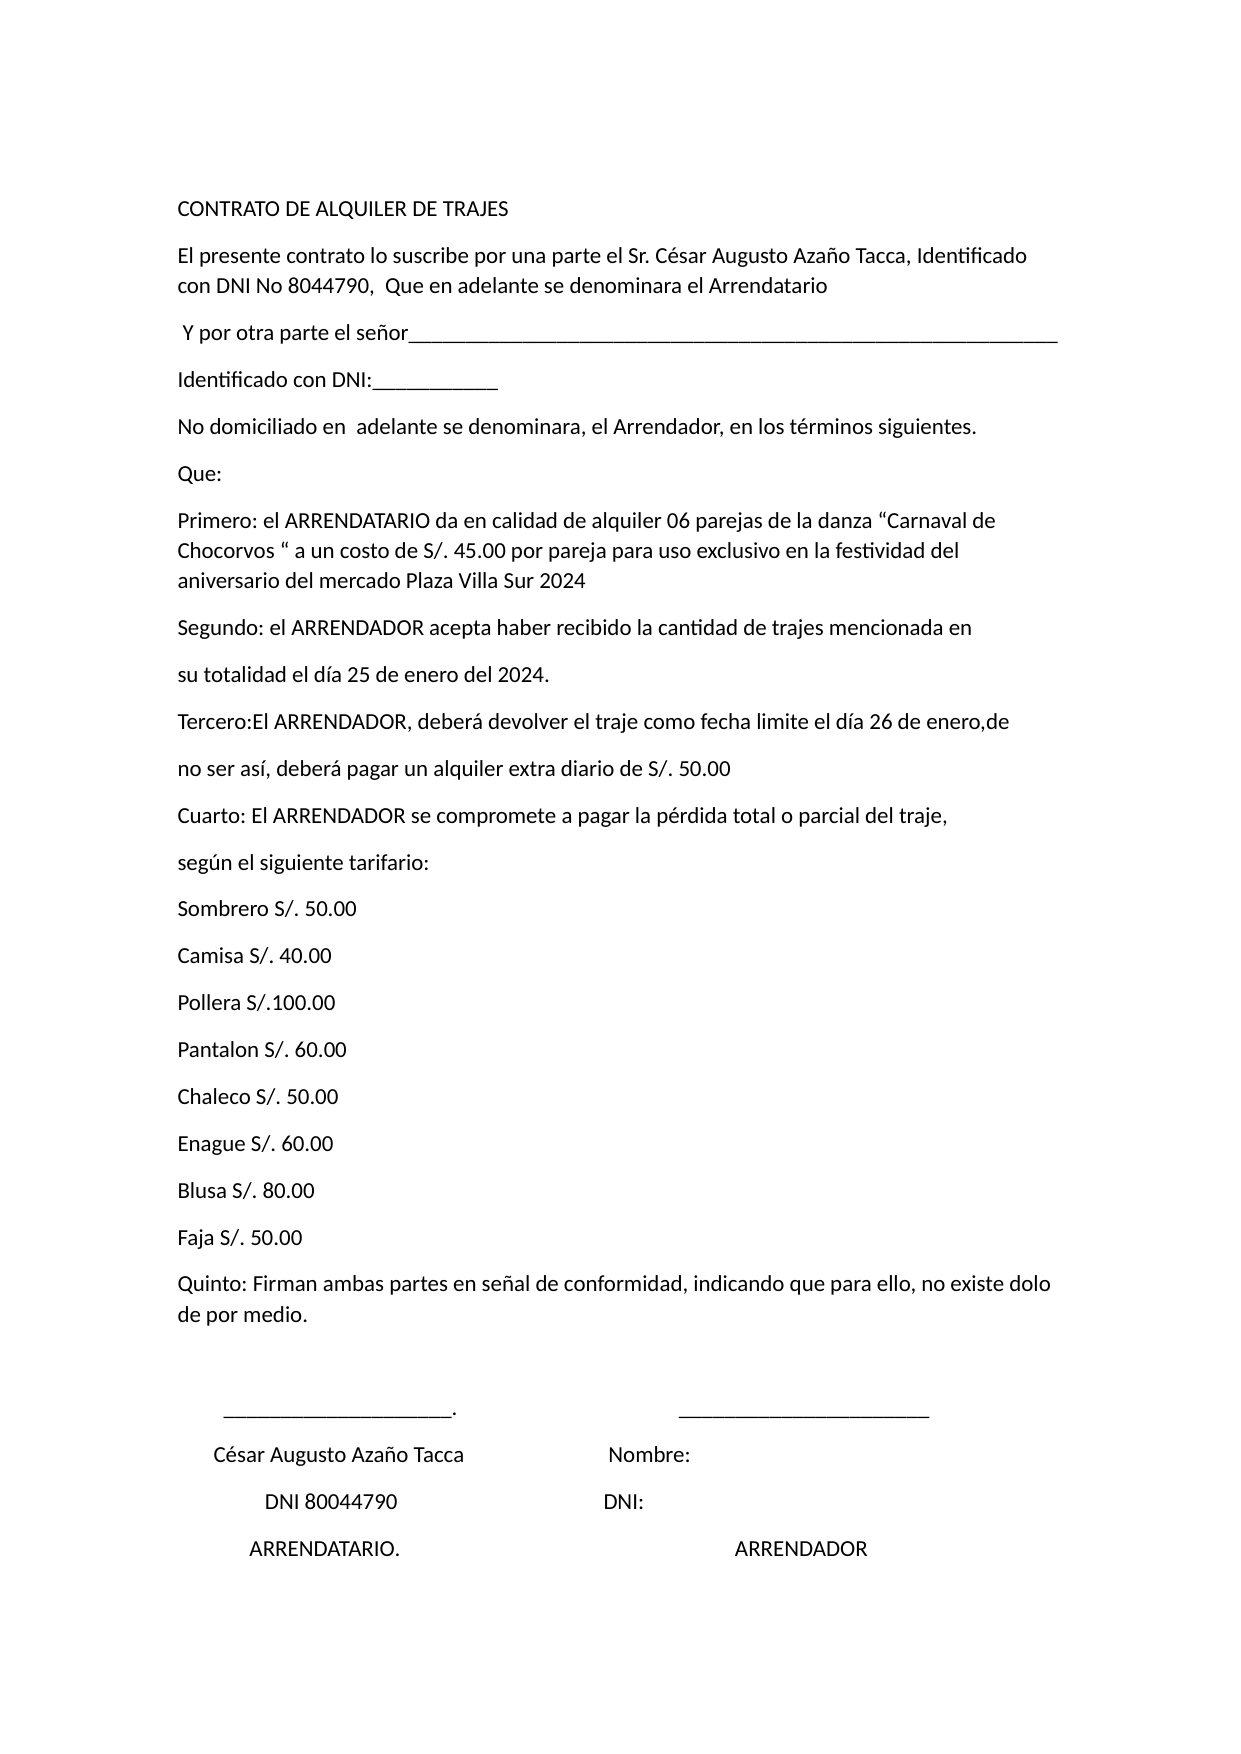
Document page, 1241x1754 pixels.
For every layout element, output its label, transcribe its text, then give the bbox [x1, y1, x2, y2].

text Blusa S/. 80.00 [177, 1176, 1063, 1204]
text Faja S/. 50.00 [177, 1223, 1063, 1251]
text su totalidad el día 25 de enero del 2024. [177, 660, 1063, 688]
text Segundo: el ARRENDADOR acepta haber recibido la cantidad de trajes mencionada en [177, 613, 1063, 641]
text César Augusto Azaño Tacca Nombre: [177, 1440, 1063, 1468]
text Enague S/. 60.00 [177, 1129, 1063, 1157]
text Camisa S/. 40.00 [177, 941, 1063, 969]
text Pollera S/.100.00 [177, 988, 1063, 1016]
text Cuarto: El ARRENDADOR se compromete a pagar la pérdida total o parcial del traje, [177, 801, 1063, 829]
text ____________________. ______________________ [177, 1393, 1063, 1421]
text Pantalon S/. 60.00 [177, 1035, 1063, 1063]
text Tercero:El ARRENDADOR, deberá devolver el traje como fecha limite el día 26 de enero,de [177, 707, 1063, 735]
text Identificado con DNI:___________ [177, 365, 1063, 393]
text Y por otra parte el señor_________________________________________________________ [177, 318, 1063, 346]
text no ser así, deberá pagar un alquiler extra diario de S/. 50.00 [177, 754, 1063, 782]
text ARRENDATARIO. ARRENDADOR [177, 1534, 1063, 1562]
text Primero: el ARRENDATARIO da en calidad de alquiler 06 parejas de la danza “Carnaval de Chocorvos “ a un costo de S/. 45.00 por pareja para uso exclusivo en la festividad del aniversario del mercado Plaza Villa Sur 2024 [177, 506, 1063, 594]
text Chaleco S/. 50.00 [177, 1082, 1063, 1110]
text CONTRATO DE ALQUILER DE TRAJES [177, 194, 1063, 222]
text Sombrero S/. 50.00 [177, 894, 1063, 922]
text No domiciliado en adelante se denominara, el Arrendador, en los términos siguientes. [177, 412, 1063, 440]
text según el siguiente tarifario: [177, 848, 1063, 876]
text DNI 80044790 DNI: [177, 1487, 1063, 1515]
text Que: [177, 459, 1063, 487]
text Quinto: Firman ambas partes en señal de conformidad, indicando que para ello, no existe dolo de por medio. [177, 1269, 1063, 1328]
text El presente contrato lo suscribe por una parte el Sr. César Augusto Azaño Tacca, Identificado con DNI No 8044790, Que en adelante se denominara el Arrendatario [177, 241, 1063, 299]
